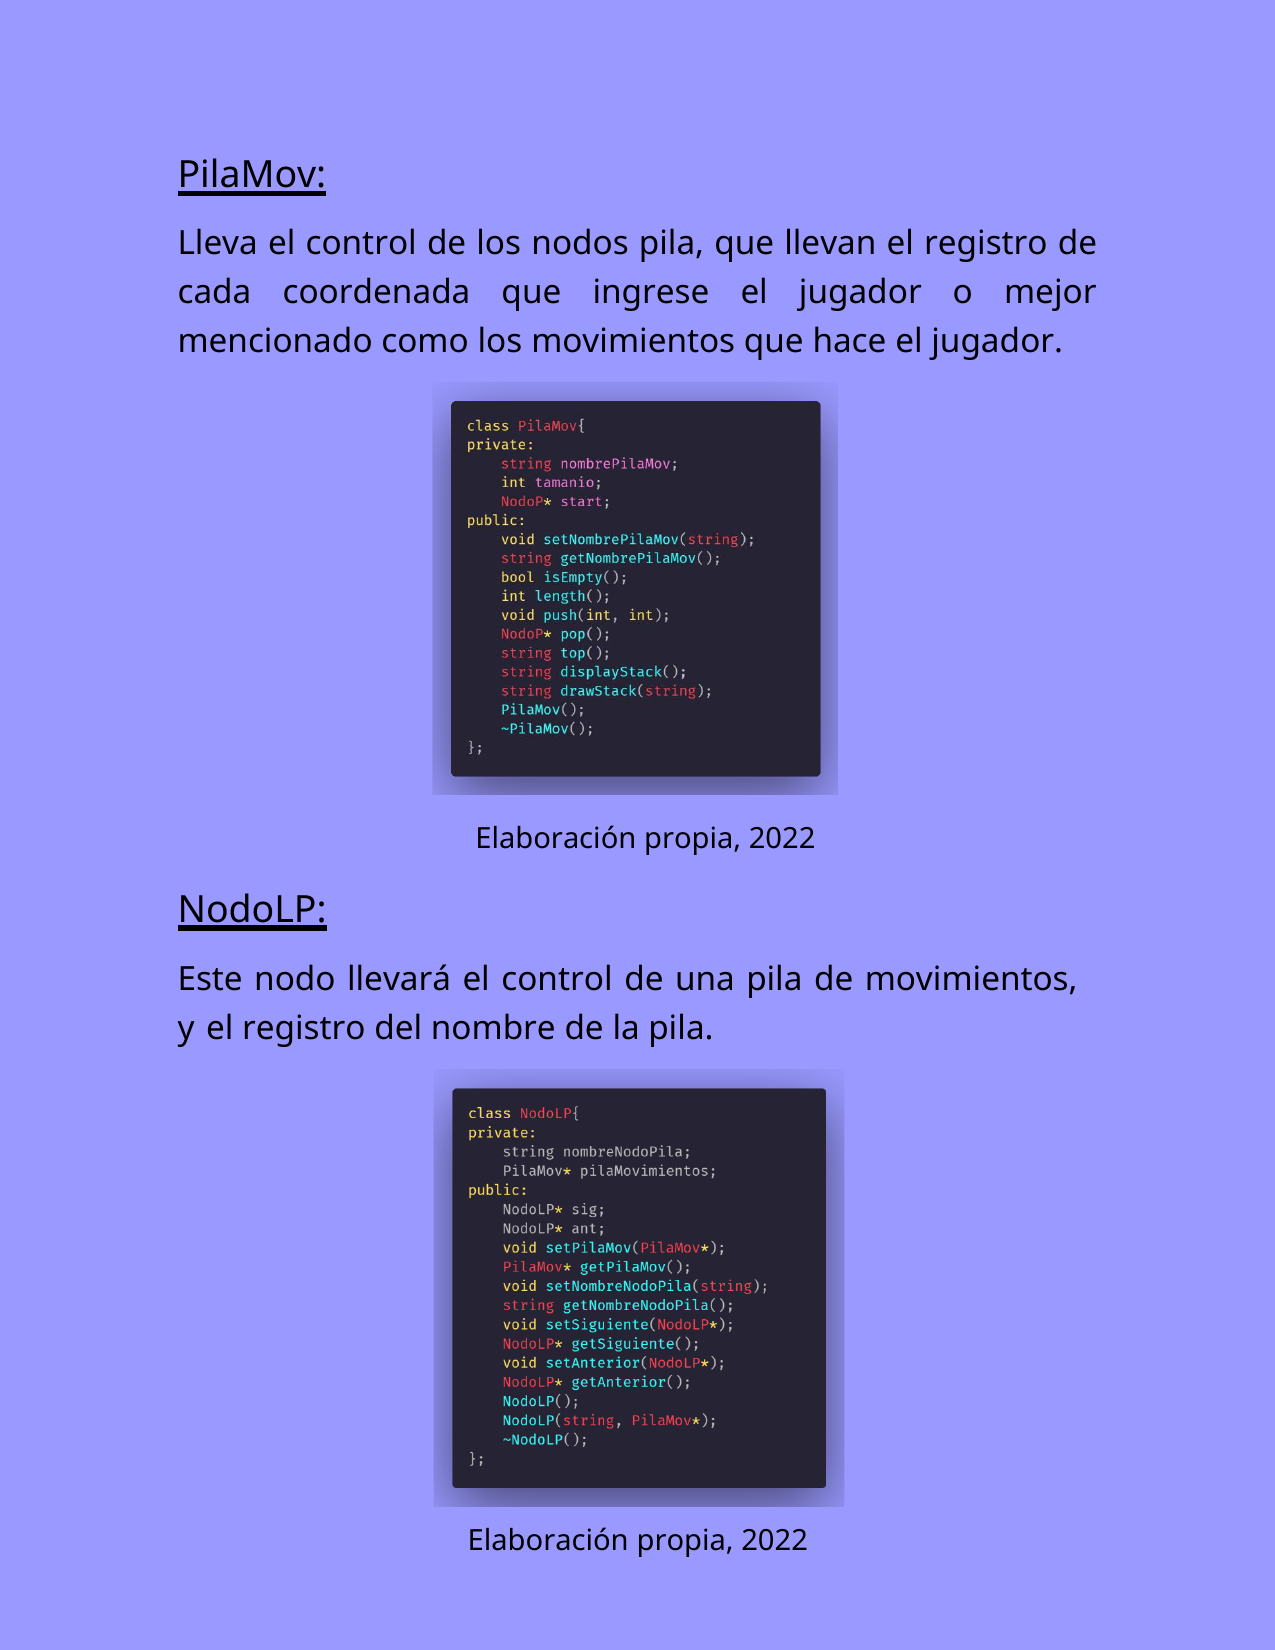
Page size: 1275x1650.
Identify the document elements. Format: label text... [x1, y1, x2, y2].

picture [432, 382, 838, 795]
subtitle PilaMov: [177, 148, 1164, 199]
text Elaboración propia, 2022 [475, 818, 1164, 857]
text Este nodo llevará el control de una pila de movimientos, y el registro del nombre de la pila. [177, 955, 1098, 1049]
text Lleva el control de los nodos pila, que llevan el registro de cada coordenada que ingrese el jugador o mejor mencionado como los movimientos que hace el jugador. [177, 219, 1097, 362]
picture [433, 1069, 845, 1507]
subtitle NodoLP: [177, 882, 327, 925]
